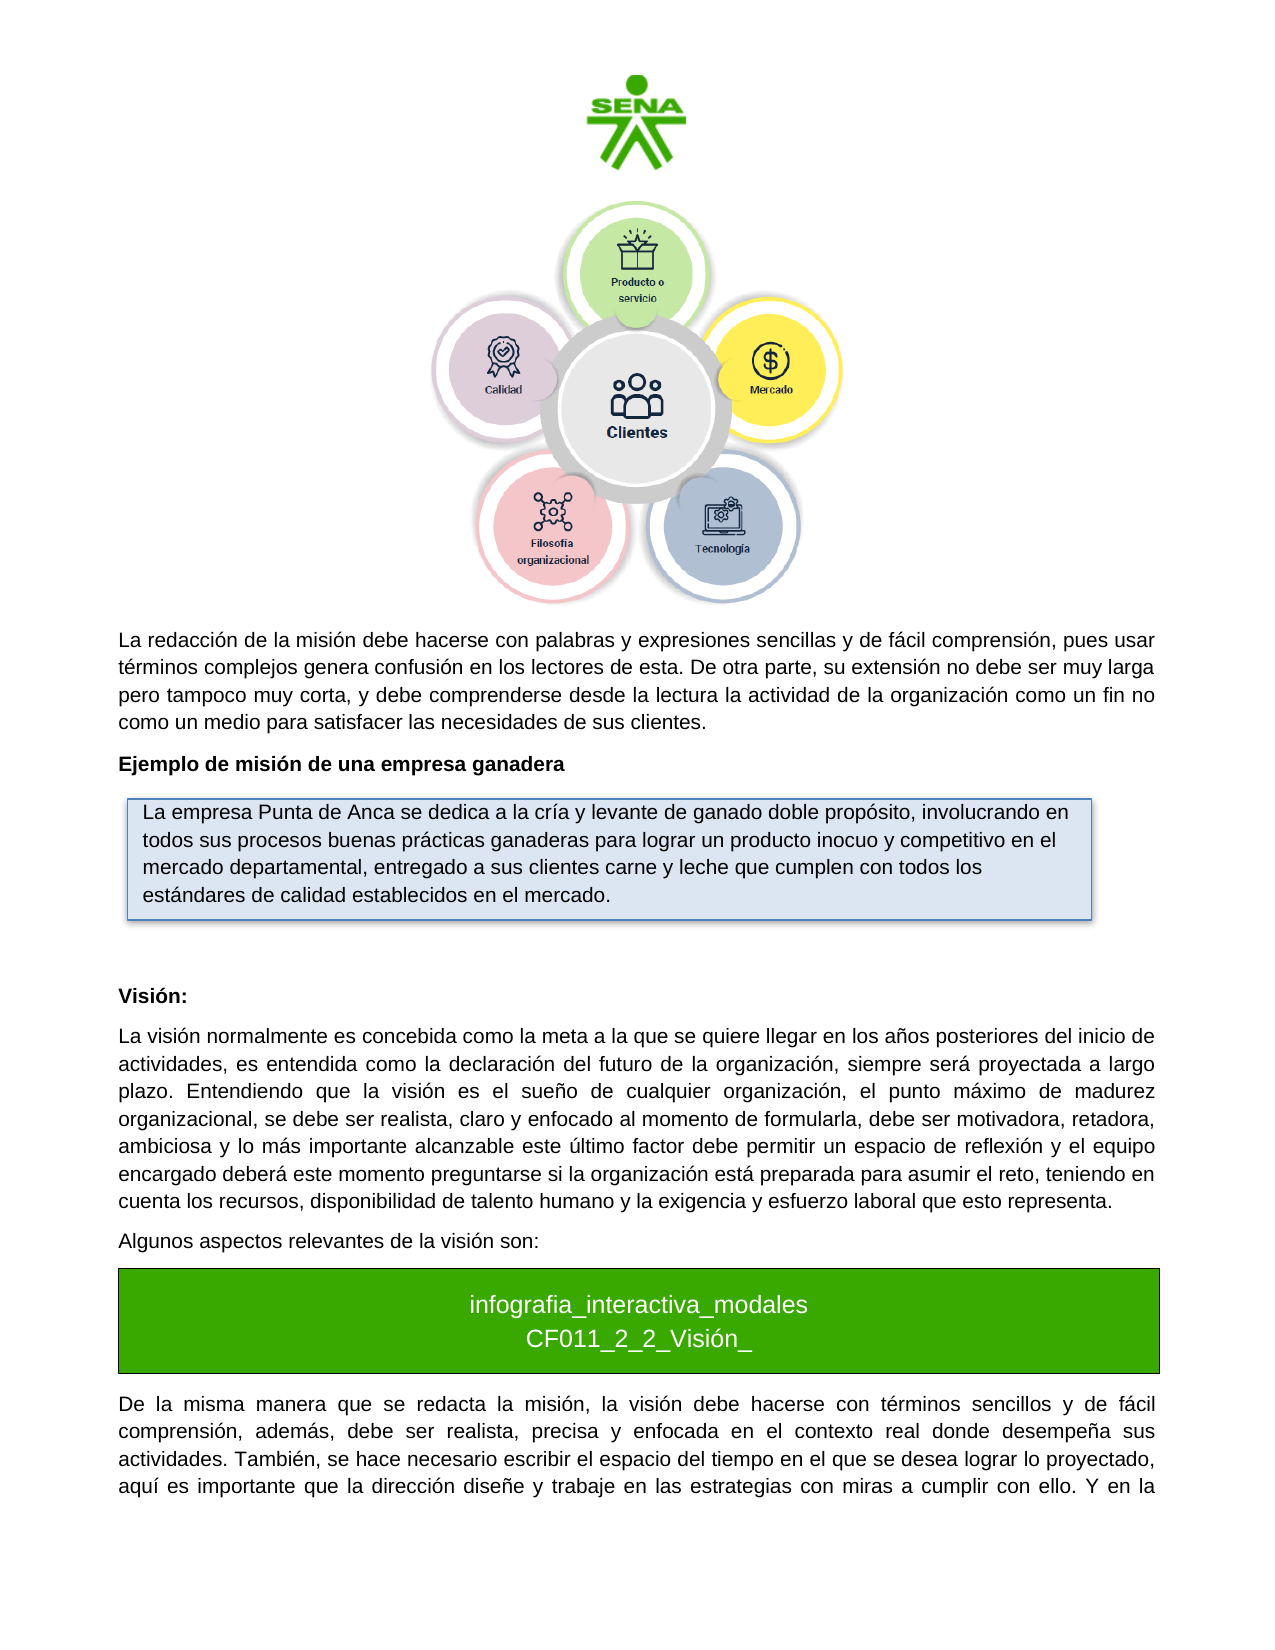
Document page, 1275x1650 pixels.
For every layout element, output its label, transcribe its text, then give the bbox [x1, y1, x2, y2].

text La visión normalmente es concebida como la meta a la que se quiere llegar en los años posteriores del inicio de actividades, es entendida como la declaración del futuro de la organización, siempre será proyectada a largo plazo. Entendiendo que la visión es el sueño de cualquier organización, el punto máximo de madurez organizacional, se debe ser realista, claro y enfocado al momento de formularla, debe ser motivadora, retadora, ambiciosa y lo más importante alcanzable este último factor debe permitir un espacio de reflexión y el equipo encargado deberá este momento preguntarse si la organización está preparada para asumir el reto, teniendo en cuenta los recursos, disponibilidad de talento humano y la exigencia y esfuerzo laboral que esto representa. [118, 1024, 1157, 1213]
text La redacción de la misión debe hacerse con palabras y expresiones sencillas y de fácil comprensión, pues usar términos complejos genera confusión en los lectores de esta. De otra parte, su extensión no debe ser muy larga pero tampoco muy corta, y debe comprenderse desde la lectura la actividad de la organización como un fin no como un medio para satisfacer las necesidades de sus clientes. [118, 627, 1157, 734]
text Ejemplo de misión de una empresa ganadera [118, 750, 1157, 776]
text Algunos aspectos relevantes de la visión son: [118, 1229, 1157, 1253]
text Visión: [118, 984, 1157, 1008]
picture [424, 198, 851, 607]
picture [585, 75, 690, 172]
